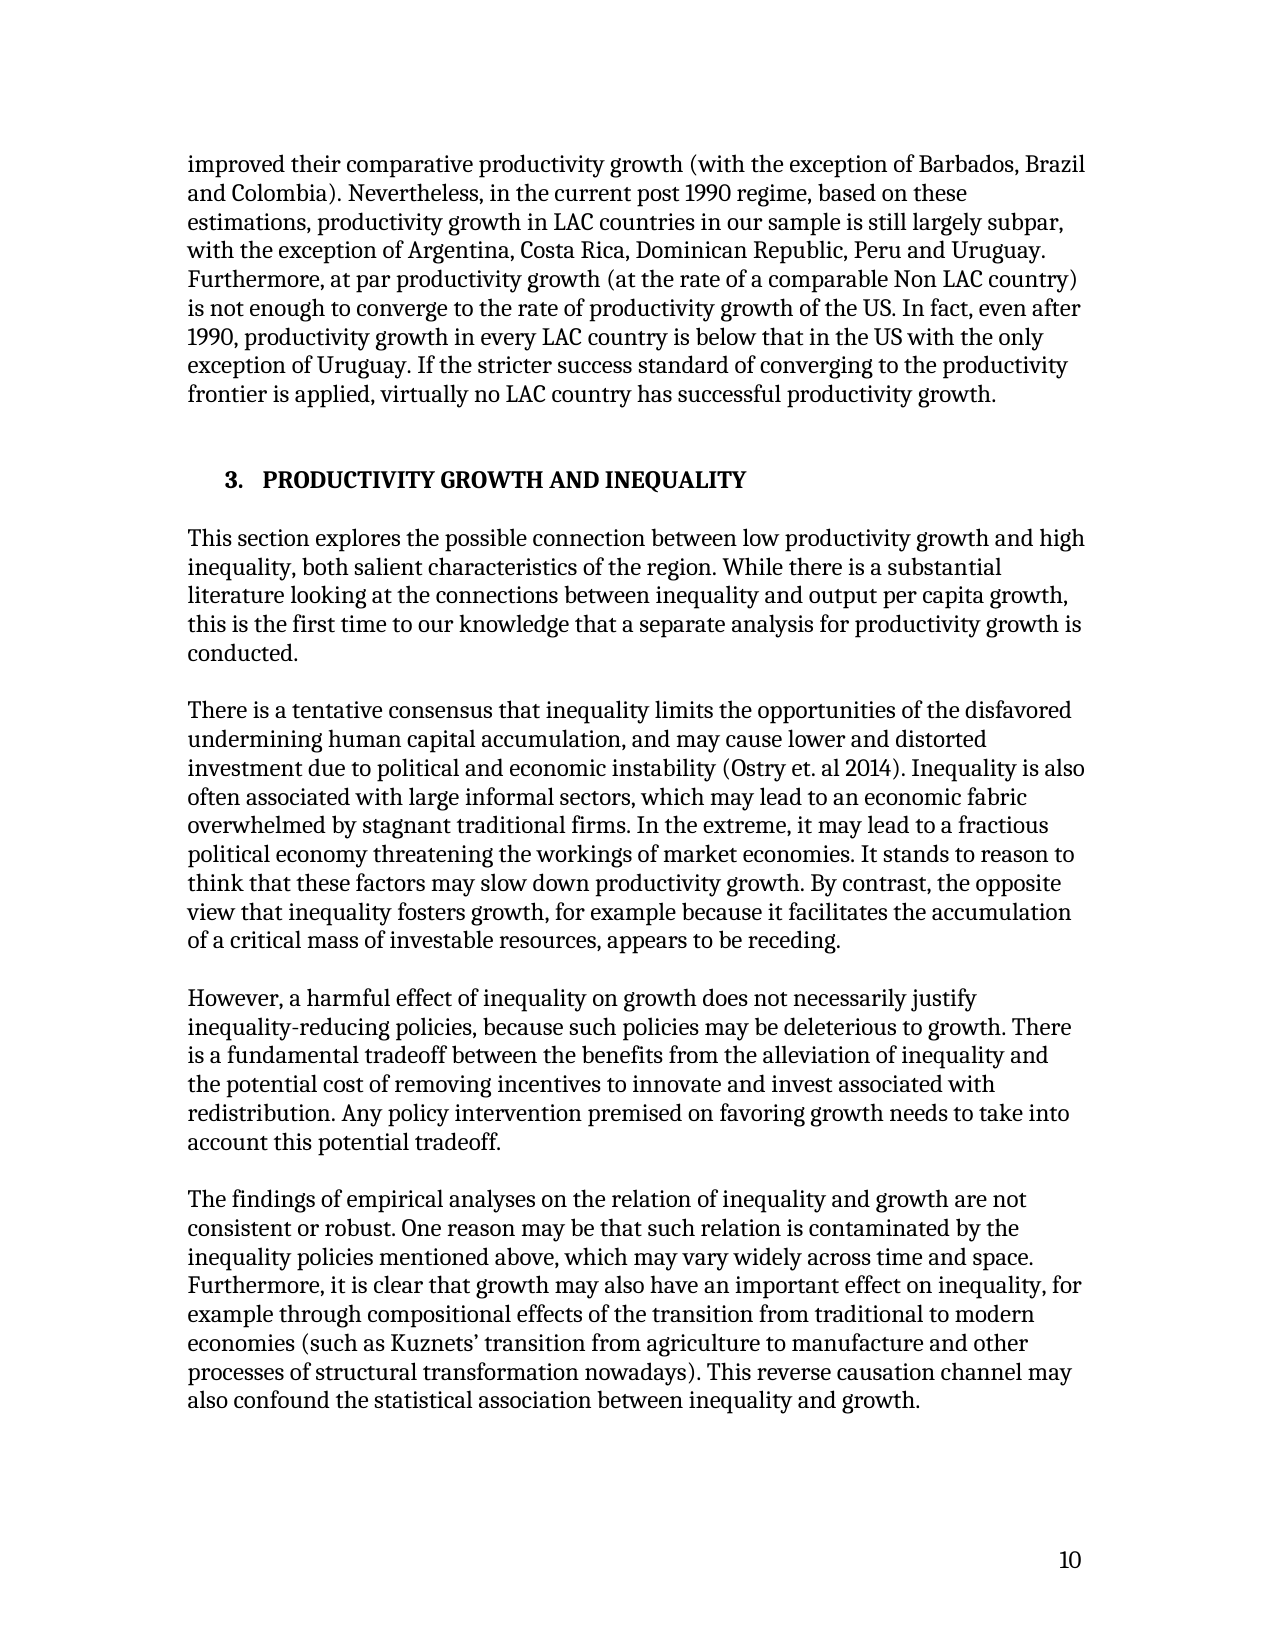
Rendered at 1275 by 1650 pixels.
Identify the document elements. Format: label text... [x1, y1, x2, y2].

text This section explores the possible connection between low productivity growth and high inequality, both salient characteristics of the region. While there is a substantial literature looking at the connections between inequality and output per capita growth, this is the first time to our knowledge that a separate analysis for productivity growth is conducted. [187, 524, 1087, 667]
text The findings of empirical analyses on the relation of inequality and growth are not consistent or robust. One reason may be that such relation is contaminated by the inequality policies mentioned above, which may vary widely across time and space. Furthermore, it is clear that growth may also have an important effect on inequality, for example through compositional effects of the transition from traditional to modern economies (such as Kuznets’ transition from agriculture to manufacture and other processes of structural transformation nowadays). This reverse causation channel may also confound the statistical association between inequality and growth. [187, 1185, 1087, 1415]
text There is a tentative consensus that inequality limits the opportunities of the disfavored undermining human capital accumulation, and may cause lower and distorted investment due to political and economic instability (Ostry et. al 2014). Inequality is also often associated with large informal sectors, which may lead to an economic fabric overwhelmed by stagnant traditional firms. In the extreme, it may lead to a fractious political economy threatening the workings of market economies. It stands to reason to think that these factors may slow down productivity growth. By contrast, the opposite view that inequality fosters growth, for example because it facilitates the accumulation of a critical mass of investable resources, appears to be receding. [187, 696, 1087, 955]
list PRODUCTIVITY GROWTH AND INEQUALITY [225, 466, 1087, 495]
text However, a harmful effect of inequality on growth does not necessarily justify inequality-reducing policies, because such policies may be deleterious to growth. There is a fundamental tradeoff between the benefits from the alleviation of inequality and the potential cost of removing incentives to innovate and invest associated with redistribution. Any policy intervention premised on favoring growth needs to take into account this potential tradeoff. [187, 984, 1087, 1156]
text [187, 150, 1087, 409]
